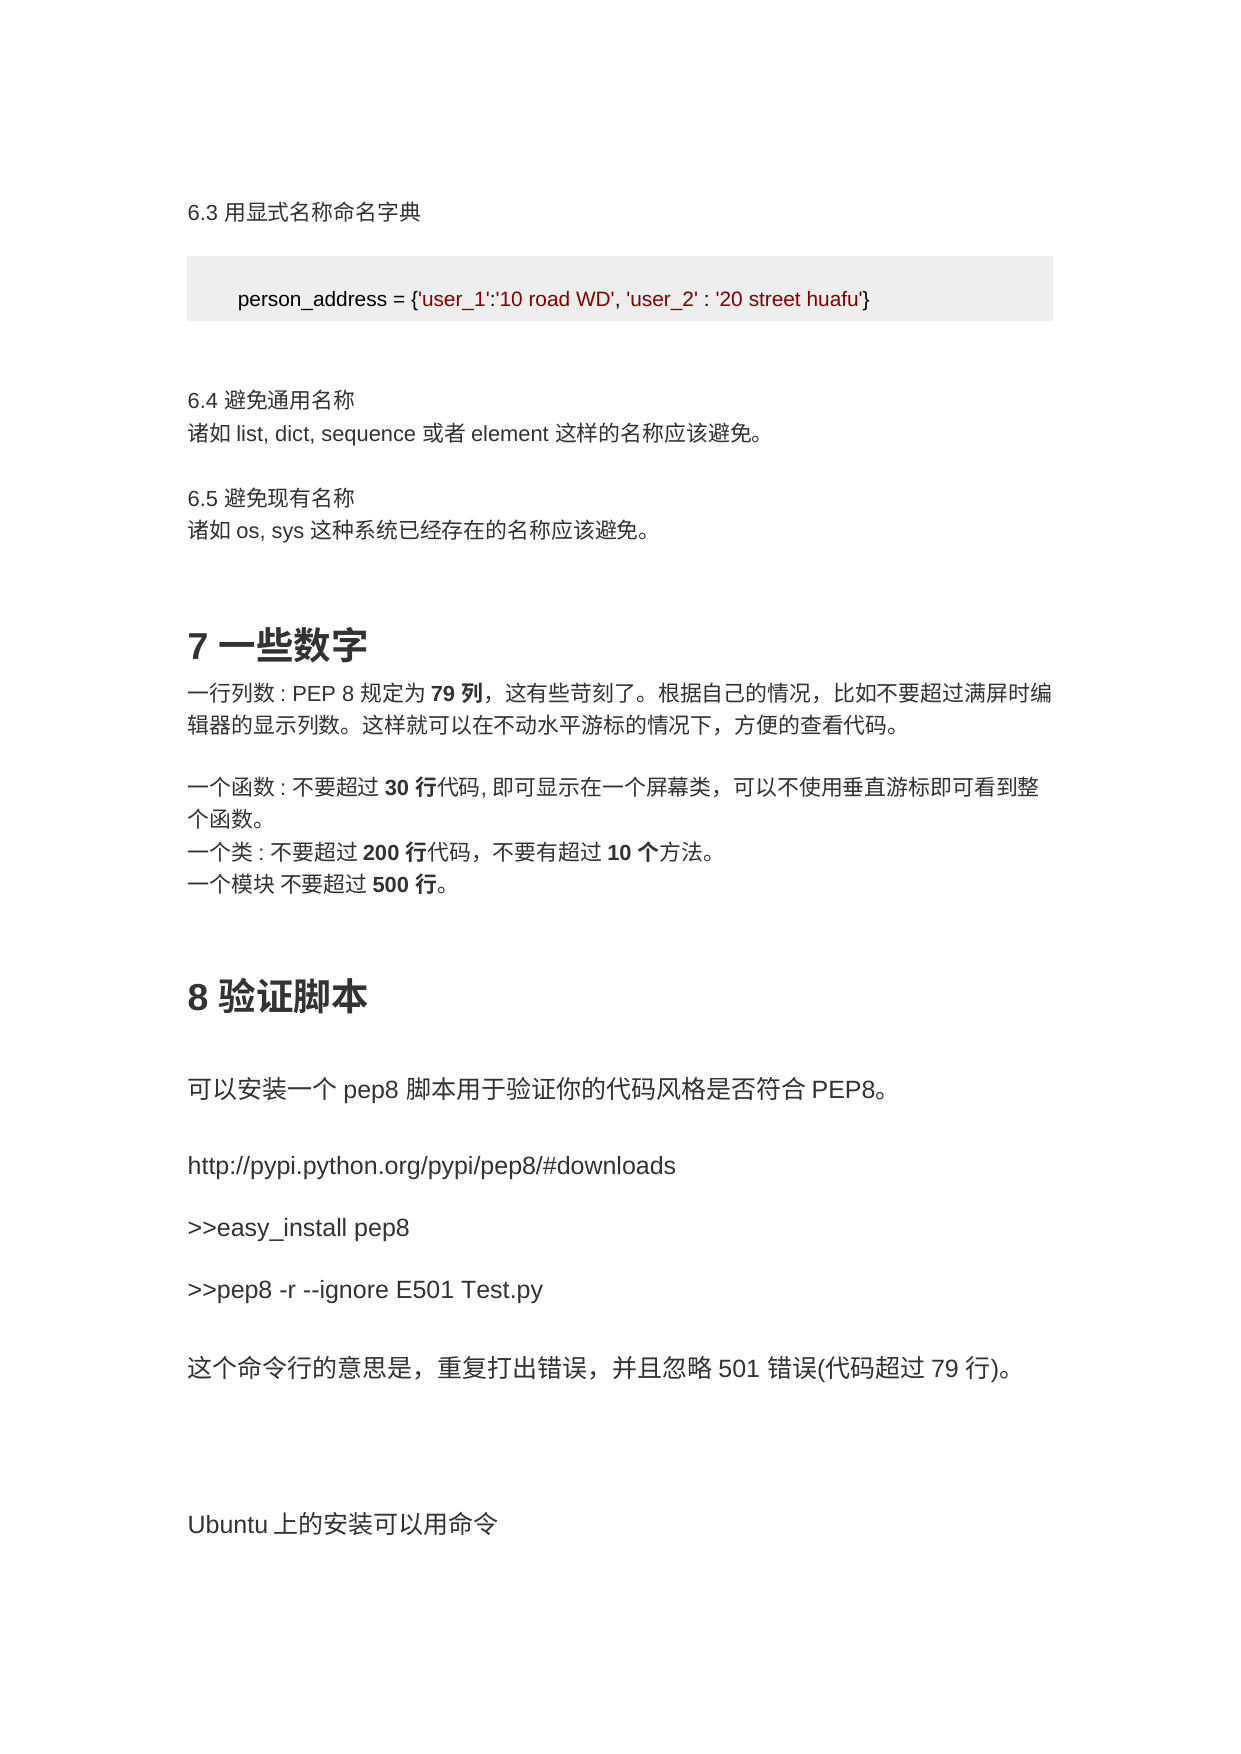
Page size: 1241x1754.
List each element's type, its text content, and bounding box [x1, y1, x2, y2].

text 这个命令行的意思是，重复打出错误，并且忽略 501 错误(代码超过 79 行)。 [187, 1334, 1053, 1399]
text >>pep8 -r --ignore E501 Test.py [187, 1273, 1053, 1305]
text Ubuntu上的安装可以用命令 [187, 1490, 1053, 1555]
text 8 验证脚本 [187, 929, 1053, 1026]
text >>easy_install pep8 [187, 1211, 1053, 1244]
text 可以安装一个 pep8 脚本用于验证你的代码风格是否符合 PEP8。 [187, 1055, 1053, 1120]
text http://pypi.python.org/pypi/pep8/#downloads [187, 1149, 1053, 1182]
text 一个函数 : 不要超过 30 行代码, 即可显示在一个屏幕类，可以不使用垂直游标即可看到整个函数。 一个类 : 不要超过 200 行代码，不要有超过 10 个方法。 一个模块 不要超过 500 行。 [187, 769, 1053, 899]
text 6.4 避免通用名称 诸如 list, dict, sequence 或者 element 这样的名称应该避免。 6.5 避免现有名称 诸如 os, sys 这种系统已经存在的名称应该避免。 7 一些数字 一行列数 : PEP 8 规定为 79 列，这有些苛刻了。根据自己的情况，比如不要超过满屏时编辑器的显示列数。这样就可以在不动水平游标的情况下，方便的查看代码。 [187, 350, 1053, 740]
text person_address = {'user_1':'10 road WD', 'user_2' : '20 street huafu'} [187, 256, 1053, 321]
text 6.3 用显式名称命名字典 [187, 162, 1053, 227]
